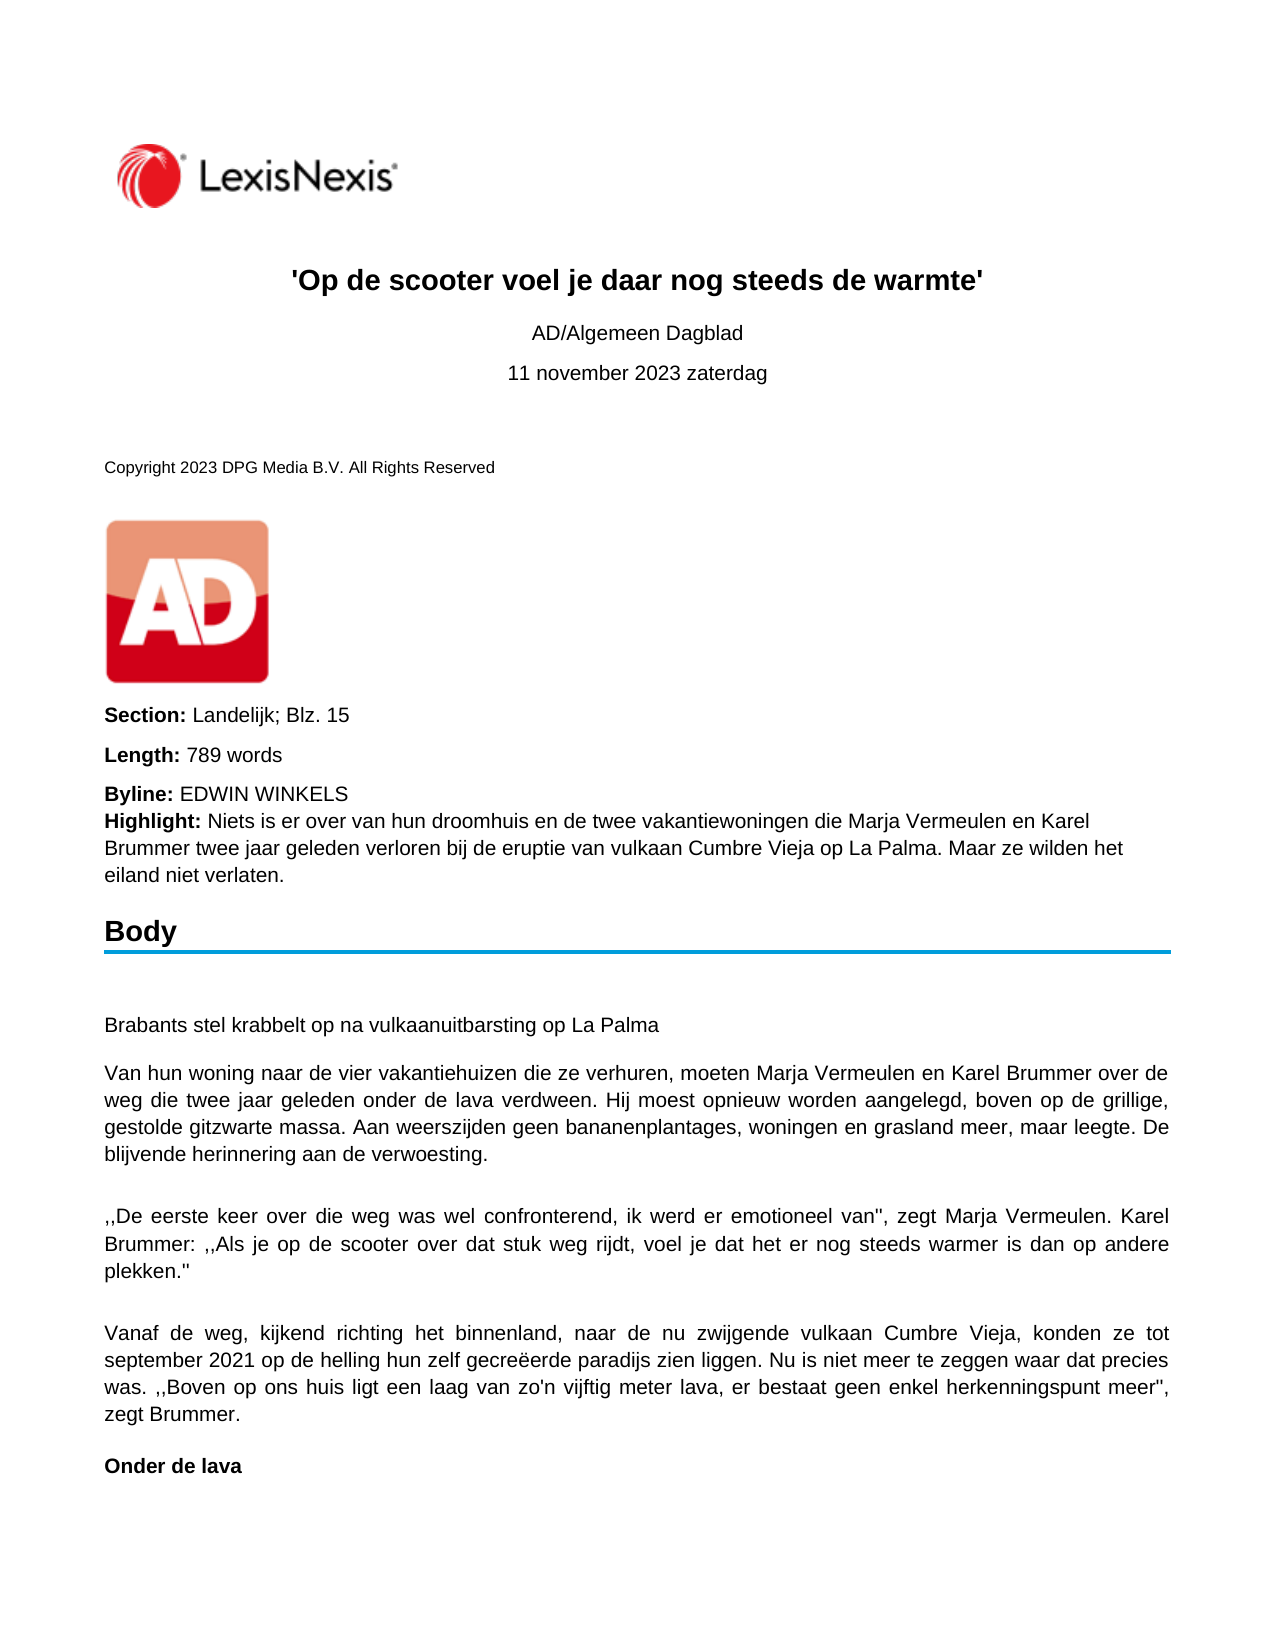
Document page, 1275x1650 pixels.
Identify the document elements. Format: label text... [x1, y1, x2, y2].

text Brabants stel krabbelt op na vulkaanuitbarsting op La Palma [104, 1010, 1171, 1037]
text Highlight: Niets is er over van hun droomhuis en de twee vakantiewoningen die Marja Vermeulen en Karel Brummer twee jaar geleden verloren bij de eruptie van vulkaan Cumbre Vieja op La Palma. Maar ze wilden het eiland niet verlaten. [104, 806, 1171, 887]
text Onder de lava [104, 1451, 1171, 1478]
subtitle 'Op de scooter voel je daar nog steeds de warmte' [104, 261, 1171, 297]
picture [104, 144, 412, 208]
text Length: 789 words [104, 739, 1171, 766]
text AD/Algemeen Dagblad [104, 318, 1171, 345]
text Vanaf de weg, kijkend richting het binnenland, naar de nu zwijgende vulkaan Cumbre Vieja, konden ze tot september 2021 op de helling hun zelf gecreëerde paradijs zien liggen. Nu is niet meer te zeggen waar dat precies was. ,,Boven op ons huis ligt een laag van zo'n vijftig meter lava, er bestaat geen enkel herkenningspunt meer'', zegt Brummer. [104, 1317, 1171, 1426]
text ,,De eerste keer over die weg was wel confronterend, ik werd er emotioneel van'', zegt Marja Vermeulen. Karel Brummer: ,,Als je op de scooter over dat stuk weg rijdt, voel je dat het er nog steeds warmer is dan op andere plekken.'' [104, 1201, 1171, 1282]
text Body [104, 912, 1171, 948]
text 11 november 2023 zaterdag [104, 357, 1171, 384]
text Copyright 2023 DPG Media B.V. All Rights Reserved [104, 426, 1171, 477]
text Section: Landelijk; Blz. 15 [104, 700, 1171, 727]
text Van hun woning naar de vier vakantiehuizen die ze verhuren, moeten Marja Vermeulen en Karel Brummer over de weg die twee jaar geleden onder de lava verdween. Hij moest opnieuw worden aangelegd, boven op de grillige, gestolde gitzwarte massa. Aan weerszijden geen bananenplantages, woningen en grasland meer, maar leegte. De blijvende herinnering aan de verwoesting. [104, 1058, 1171, 1166]
text Byline: EDWIN WINKELS [104, 779, 1171, 806]
